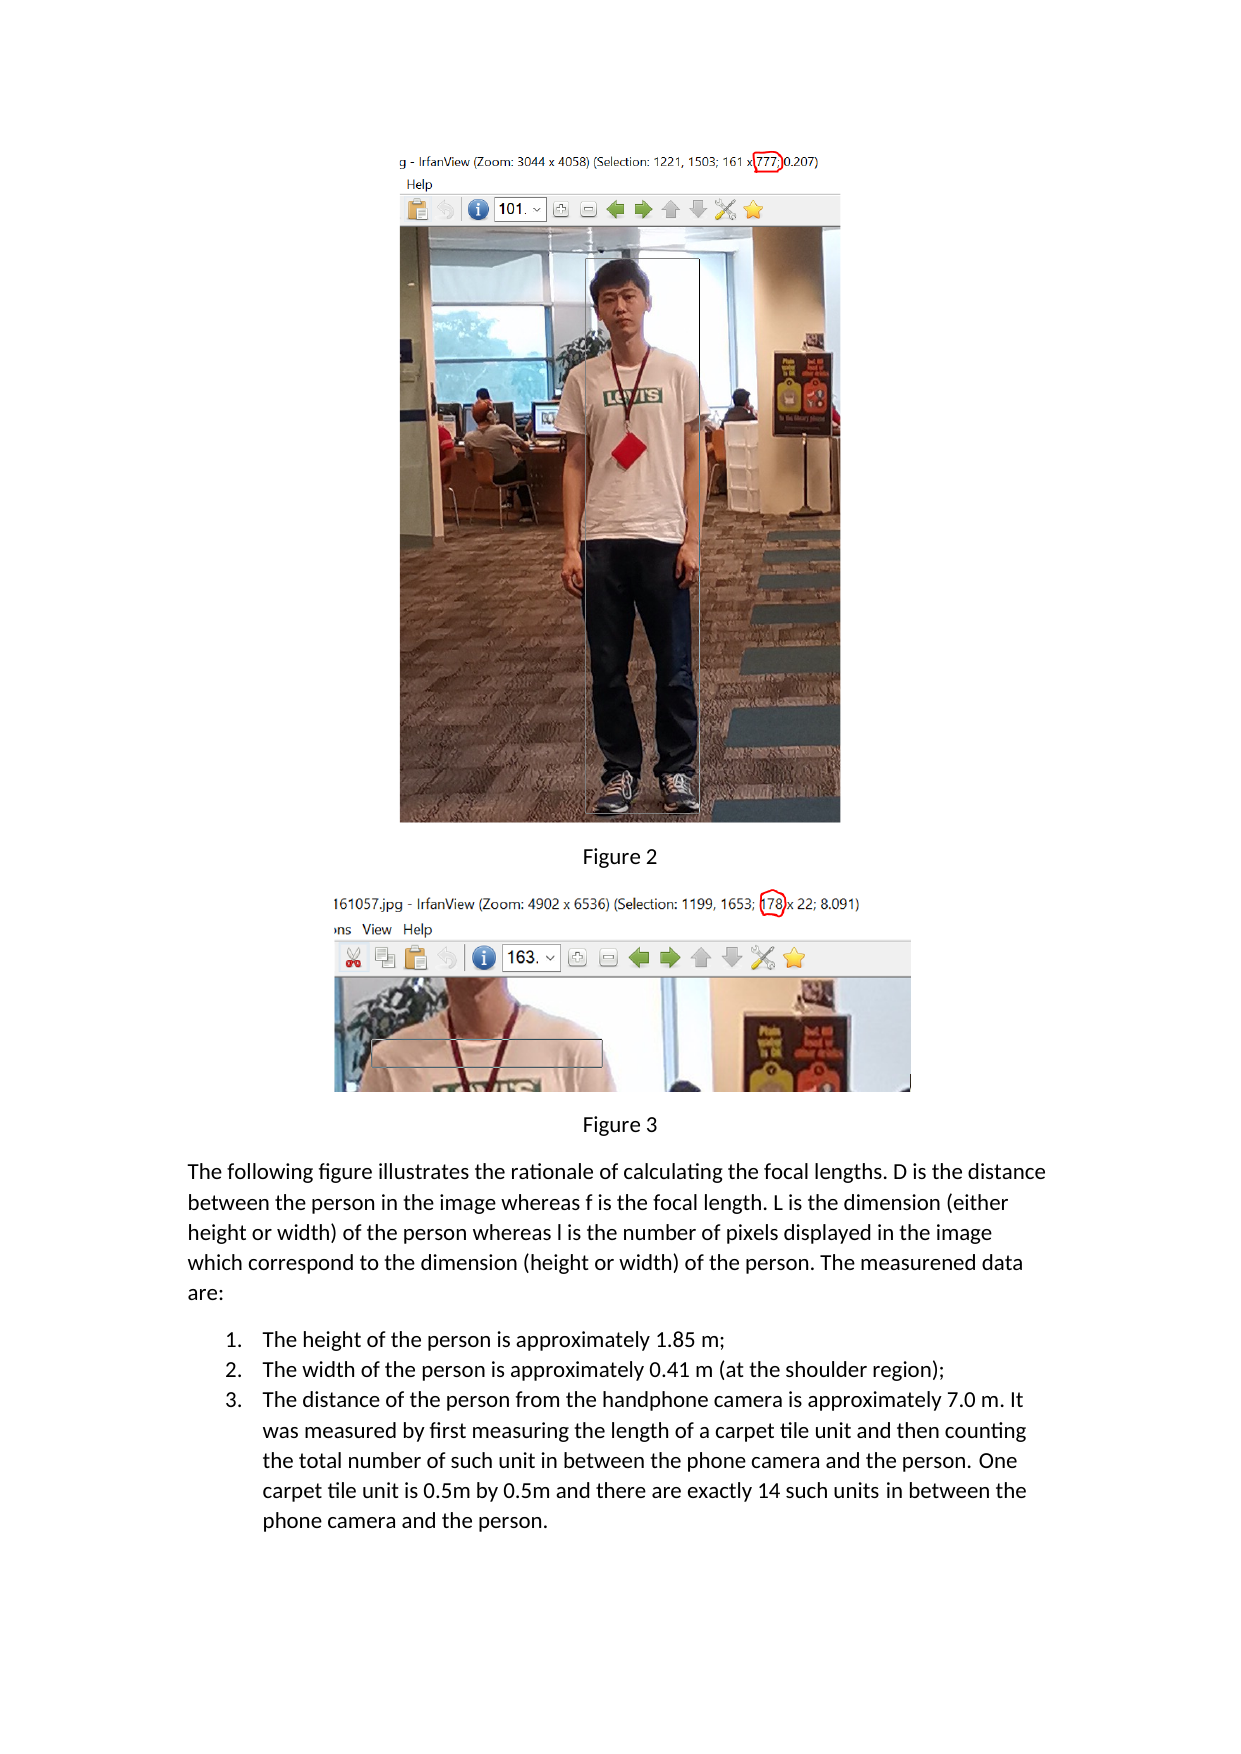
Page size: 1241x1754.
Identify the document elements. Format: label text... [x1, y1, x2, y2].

picture [399, 150, 841, 823]
text Figure 3 [187, 1111, 1053, 1138]
text Figure 2 [187, 842, 1053, 870]
text The following figure illustrates the rationale of calculating the focal lengths. D is the distance between the person in the image whereas f is the focal length. L is the dimension (either height or width) of the person whereas l is the number of pixels displayed in the image which correspond to the dimension (height or width) of the person. The measurened data are: [187, 1157, 1053, 1306]
list The distance of the person from the handphone camera is approximately 7.0 m. It was measured by first measuring the length of a carpet tile unit and then counting the total number of such unit in between the phone camera and the person. One carpet tile unit is 0.5m by 0.5m and there are exactly 14 such units in between the phone camera and the person. [225, 1386, 1053, 1534]
picture [328, 888, 912, 1092]
list The height of the person is approximately 1.85 m; [225, 1325, 1053, 1353]
list The width of the person is approximately 0.41 m (at the shoulder region); [225, 1355, 1053, 1383]
